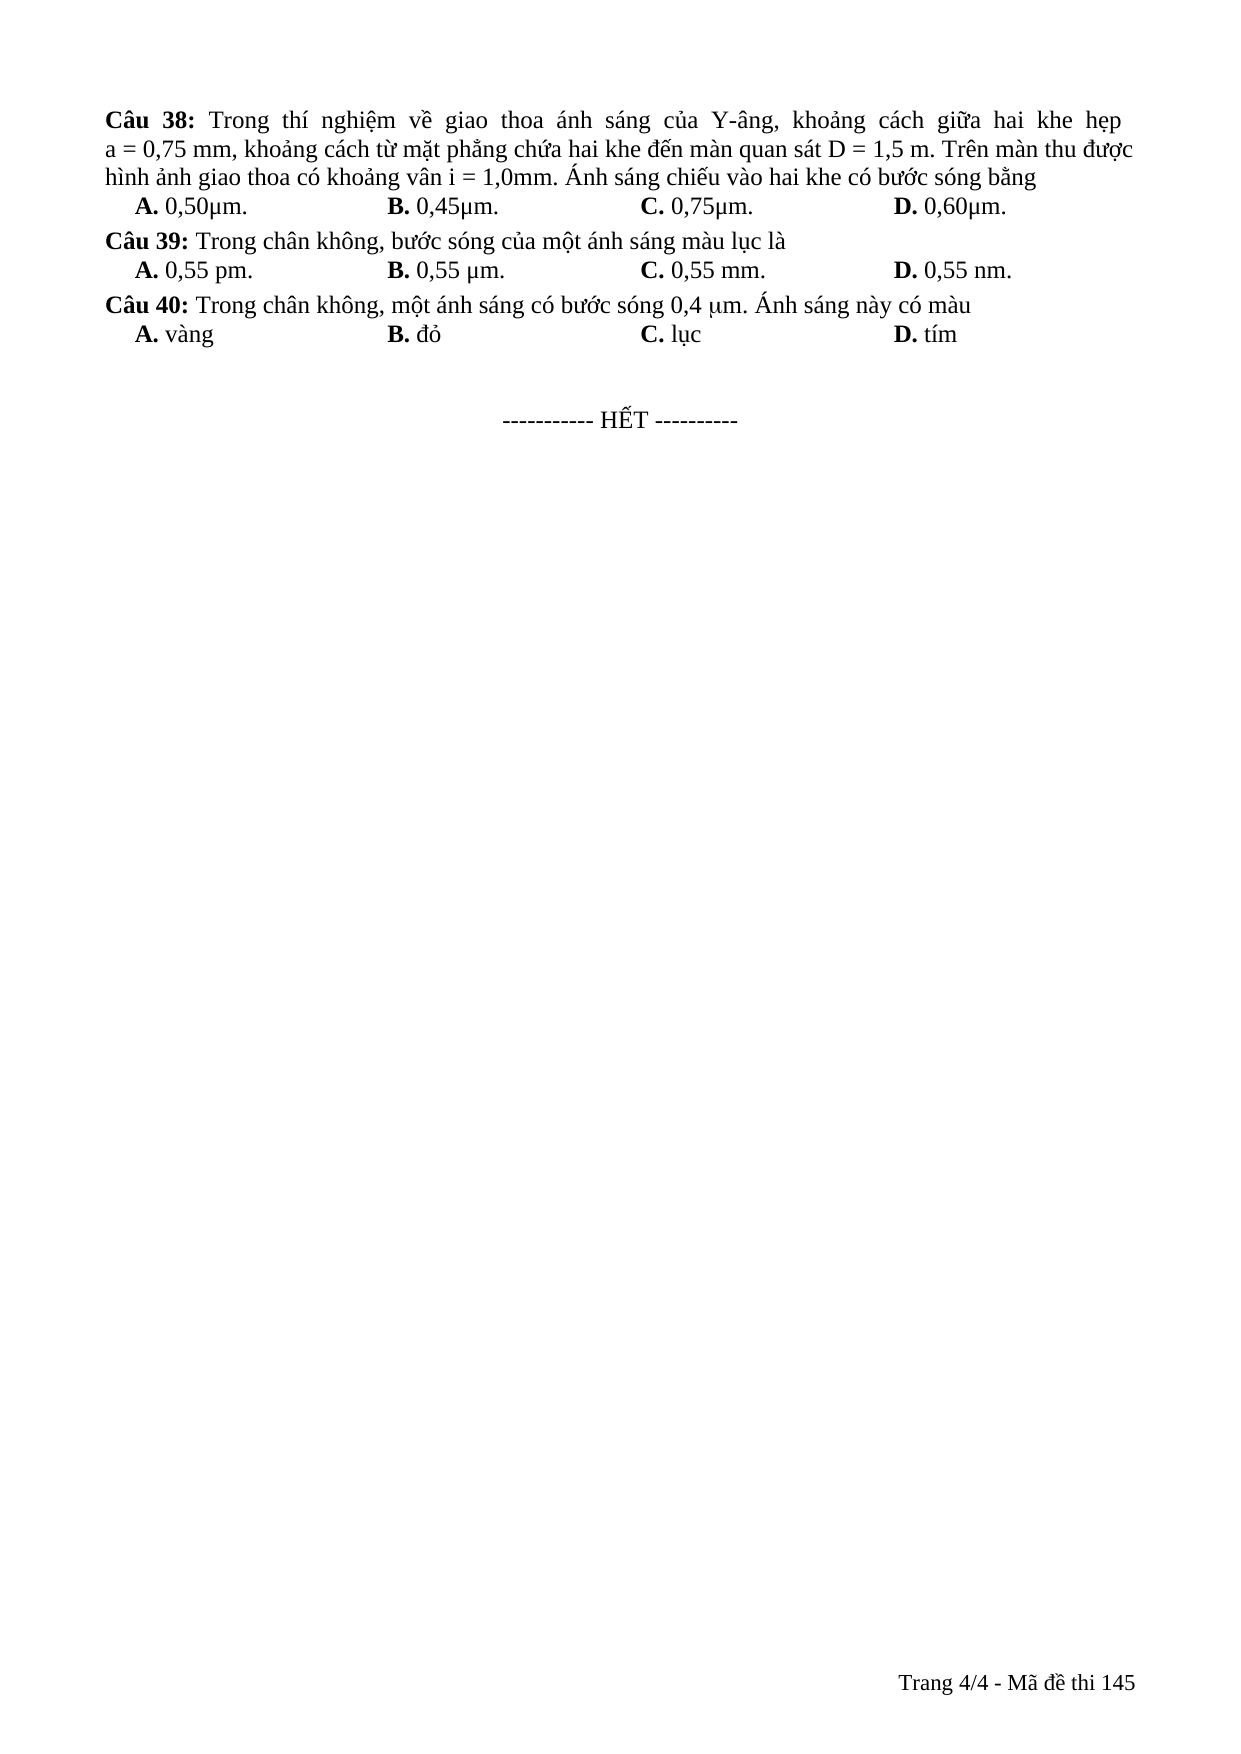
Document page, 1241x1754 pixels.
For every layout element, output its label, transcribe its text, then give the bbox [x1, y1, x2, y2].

text Câu 39: Trong chân không, bước sóng của một ánh sáng màu lục là [105, 226, 1135, 255]
text A. vàng B. đỏ C. lục D. tím [105, 319, 1135, 347]
text ----------- HẾT ---------- [105, 405, 1135, 434]
text Câu 38: Trong thí nghiệm về giao thoa ánh sáng của Y-âng, khoảng cách giữa hai khe hẹp a = 0,75 mm, khoảng cách từ mặt phẳng chứa hai khe đến màn quan sát D = 1,5 m. Trên màn thu được hình ảnh giao thoa có khoảng vân i = 1,0mm. Ánh sáng chiếu vào hai khe có bước sóng bằng [105, 105, 1135, 191]
text A. 0,50μm. B. 0,45μm. C. 0,75μm. D. 0,60μm. [105, 191, 1135, 220]
text A. 0,55 pm. B. 0,55 μm. C. 0,55 mm. D. 0,55 nm. [105, 255, 1135, 284]
text Câu 40: Trong chân không, một ánh sáng có bước sóng 0,4 m. Ánh sáng này có màu [105, 290, 1135, 319]
